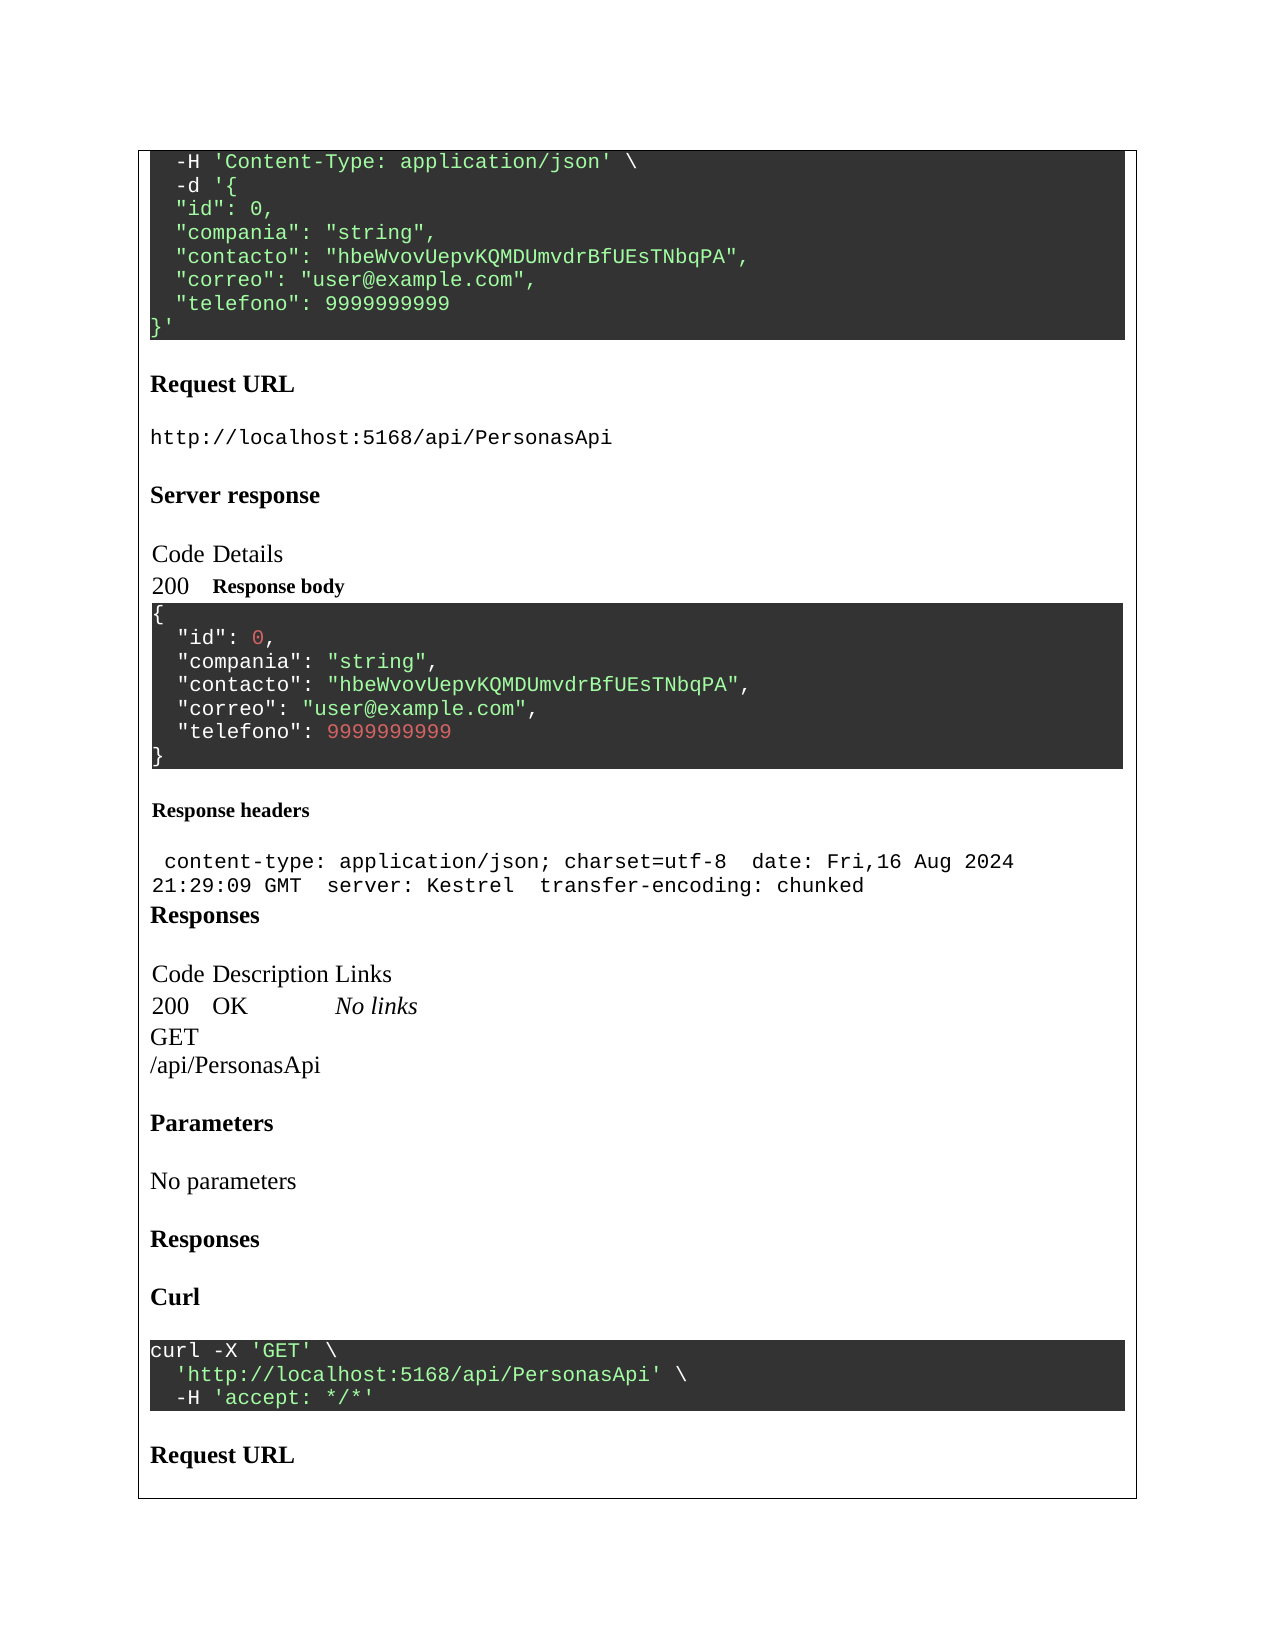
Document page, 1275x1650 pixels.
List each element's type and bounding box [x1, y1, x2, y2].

table_header [139, 151, 1136, 1498]
